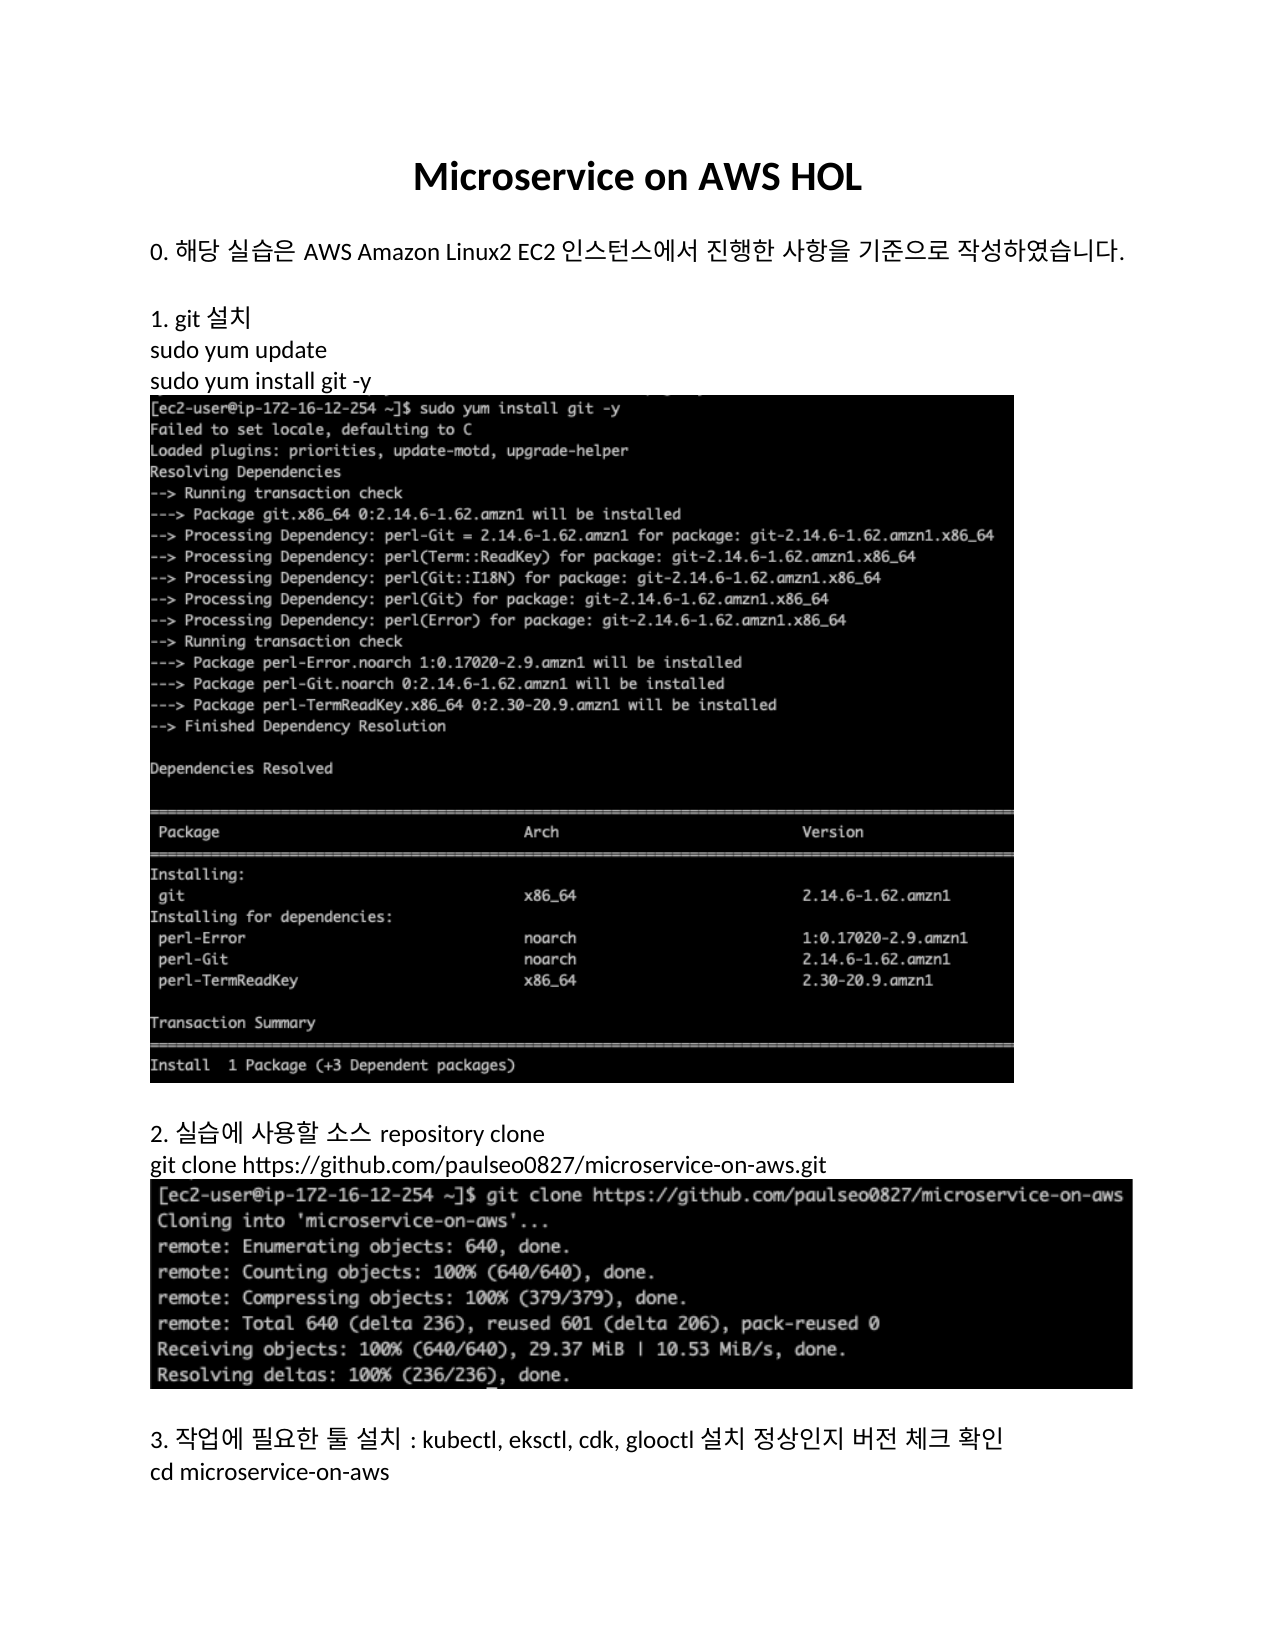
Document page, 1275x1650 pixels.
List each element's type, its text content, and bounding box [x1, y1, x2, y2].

text 2. 실습에 사용할 소스 repository clone [150, 1113, 1125, 1149]
text sudo yum update [150, 334, 1125, 365]
text 0. 해당 실습은 AWS Amazon Linux2 EC2 인스턴스에서 진행한 사항을 기준으로 작성하였습니다. [150, 231, 1125, 268]
text 1. git 설치 [150, 298, 1125, 334]
picture [150, 1179, 1133, 1389]
text cd microservice-on-aws [150, 1456, 1125, 1486]
text git clone https://github.com/paulseo0827/microservice-on-aws.git [150, 1149, 1125, 1179]
text Microservice on AWS HOL [150, 150, 1125, 201]
picture [150, 395, 1014, 1083]
text 3. 작업에 필요한 툴 설치 : kubectl, eksctl, cdk, glooctl 설치 정상인지 버전 체크 확인 [150, 1419, 1125, 1456]
text sudo yum install git -y [150, 365, 1125, 395]
